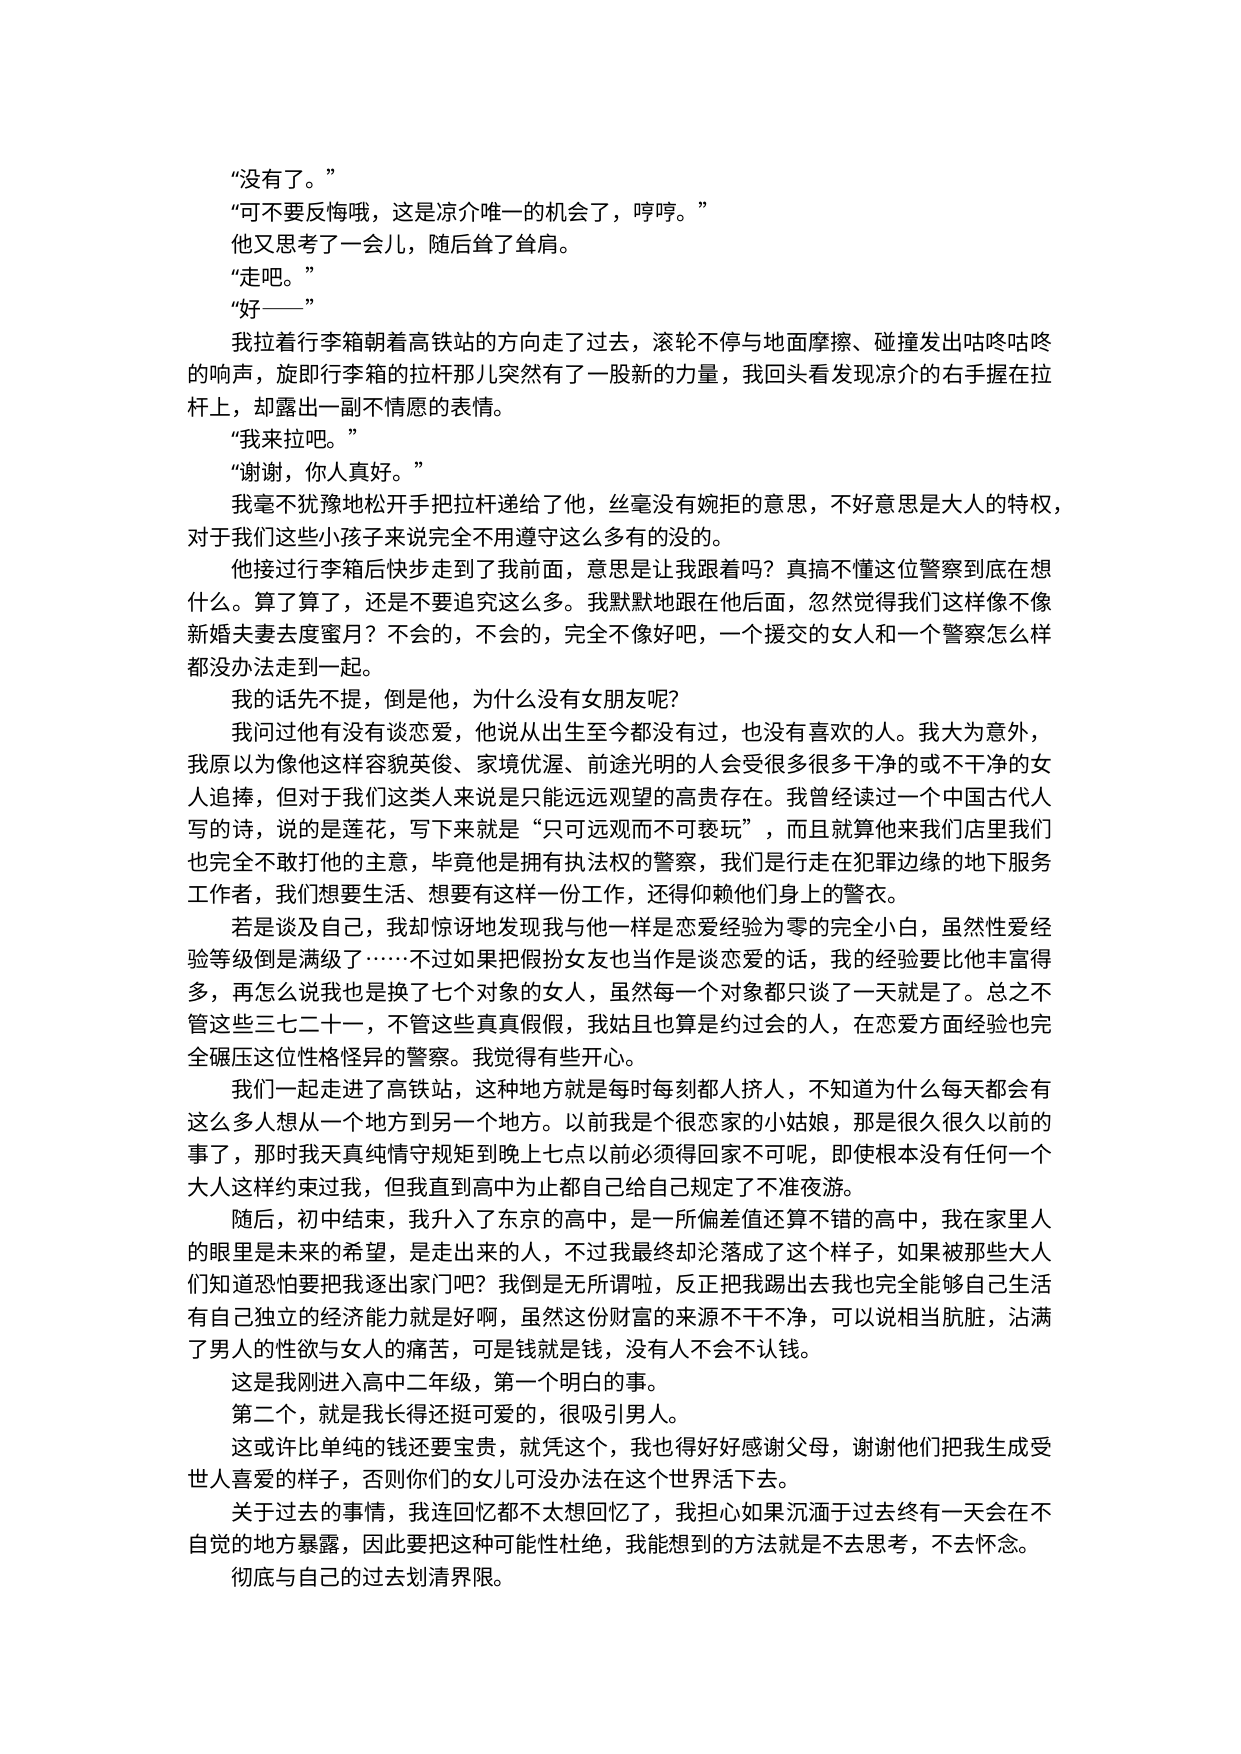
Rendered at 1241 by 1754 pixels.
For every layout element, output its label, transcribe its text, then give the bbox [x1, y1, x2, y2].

text “谢谢，你人真好。” [187, 454, 1053, 487]
text 随后，初中结束，我升入了东京的高中，是一所偏差值还算不错的高中，我在家里人的眼里是未来的希望，是走出来的人，不过我最终却沦落成了这个样子，如果被那些大人们知道恐怕要把我逐出家门吧？我倒是无所谓啦，反正把我踢出去我也完全能够自己生活，有自己独立的经济能力就是好啊，虽然这份财富的来源不干不净，可以说相当肮脏，沾满了男人的性欲与女人的痛苦，可是钱就是钱，没有人不会不认钱。 [187, 1202, 1053, 1364]
text “可不要反悔哦，这是凉介唯一的机会了，哼哼。” [187, 194, 1053, 227]
text 我们一起走进了高铁站，这种地方就是每时每刻都人挤人，不知道为什么每天都会有这么多人想从一个地方到另一个地方。以前我是个很恋家的小姑娘，那是很久很久以前的事了，那时我天真纯情守规矩到晚上七点以前必须得回家不可呢，即使根本没有任何一个大人这样约束过我，但我直到高中为止都自己给自己规定了不准夜游。 [187, 1072, 1053, 1202]
text 彻底与自己的过去划清界限。 [187, 1559, 1053, 1592]
text 他又思考了一会儿，随后耸了耸肩。 [187, 227, 1053, 259]
text “没有了。” [187, 162, 1053, 194]
text 他接过行李箱后快步走到了我前面，意思是让我跟着吗？真搞不懂这位警察到底在想什么。算了算了，还是不要追究这么多。我默默地跟在他后面，忽然觉得我们这样像不像新婚夫妻去度蜜月？不会的，不会的，完全不像好吧，一个援交的女人和一个警察怎么样都没办法走到一起。 [187, 552, 1053, 682]
text 关于过去的事情，我连回忆都不太想回忆了，我担心如果沉湎于过去终有一天会在不自觉的地方暴露，因此要把这种可能性杜绝，我能想到的方法就是不去思考，不去怀念。 [187, 1494, 1053, 1559]
text 这是我刚进入高中二年级，第一个明白的事。 [187, 1364, 1053, 1397]
text 这或许比单纯的钱还要宝贵，就凭这个，我也得好好感谢父母，谢谢他们把我生成受世人喜爱的样子，否则你们的女儿可没办法在这个世界活下去。 [187, 1429, 1053, 1494]
text 我的话先不提，倒是他，为什么没有女朋友呢？ [187, 682, 1053, 714]
text “我来拉吧。” [187, 422, 1053, 454]
text 我问过他有没有谈恋爱，他说从出生至今都没有过，也没有喜欢的人。我大为意外，我原以为像他这样容貌英俊、家境优渥、前途光明的人会受很多很多干净的或不干净的女人追捧，但对于我们这类人来说是只能远远观望的高贵存在。我曾经读过一个中国古代人写的诗，说的是莲花，写下来就是“只可远观而不可亵玩”，而且就算他来我们店里我们也完全不敢打他的主意，毕竟他是拥有执法权的警察，我们是行走在犯罪边缘的地下服务工作者，我们想要生活、想要有这样一份工作，还得仰赖他们身上的警衣。 [187, 714, 1053, 909]
text 我拉着行李箱朝着高铁站的方向走了过去，滚轮不停与地面摩擦、碰撞发出咕咚咕咚的响声，旋即行李箱的拉杆那儿突然有了一股新的力量，我回头看发现凉介的右手握在拉杆上，却露出一副不情愿的表情。 [187, 324, 1053, 422]
text “走吧。” [187, 259, 1053, 292]
text “好——” [187, 292, 1053, 324]
text 若是谈及自己，我却惊讶地发现我与他一样是恋爱经验为零的完全小白，虽然性爱经验等级倒是满级了……不过如果把假扮女友也当作是谈恋爱的话，我的经验要比他丰富得多，再怎么说我也是换了七个对象的女人，虽然每一个对象都只谈了一天就是了。总之不管这些三七二十一，不管这些真真假假，我姑且也算是约过会的人，在恋爱方面经验也完全碾压这位性格怪异的警察。我觉得有些开心。 [187, 909, 1053, 1072]
text 我毫不犹豫地松开手把拉杆递给了他，丝毫没有婉拒的意思，不好意思是大人的特权，对于我们这些小孩子来说完全不用遵守这么多有的没的。 [187, 487, 1053, 552]
text 第二个，就是我长得还挺可爱的，很吸引男人。 [187, 1397, 1053, 1429]
